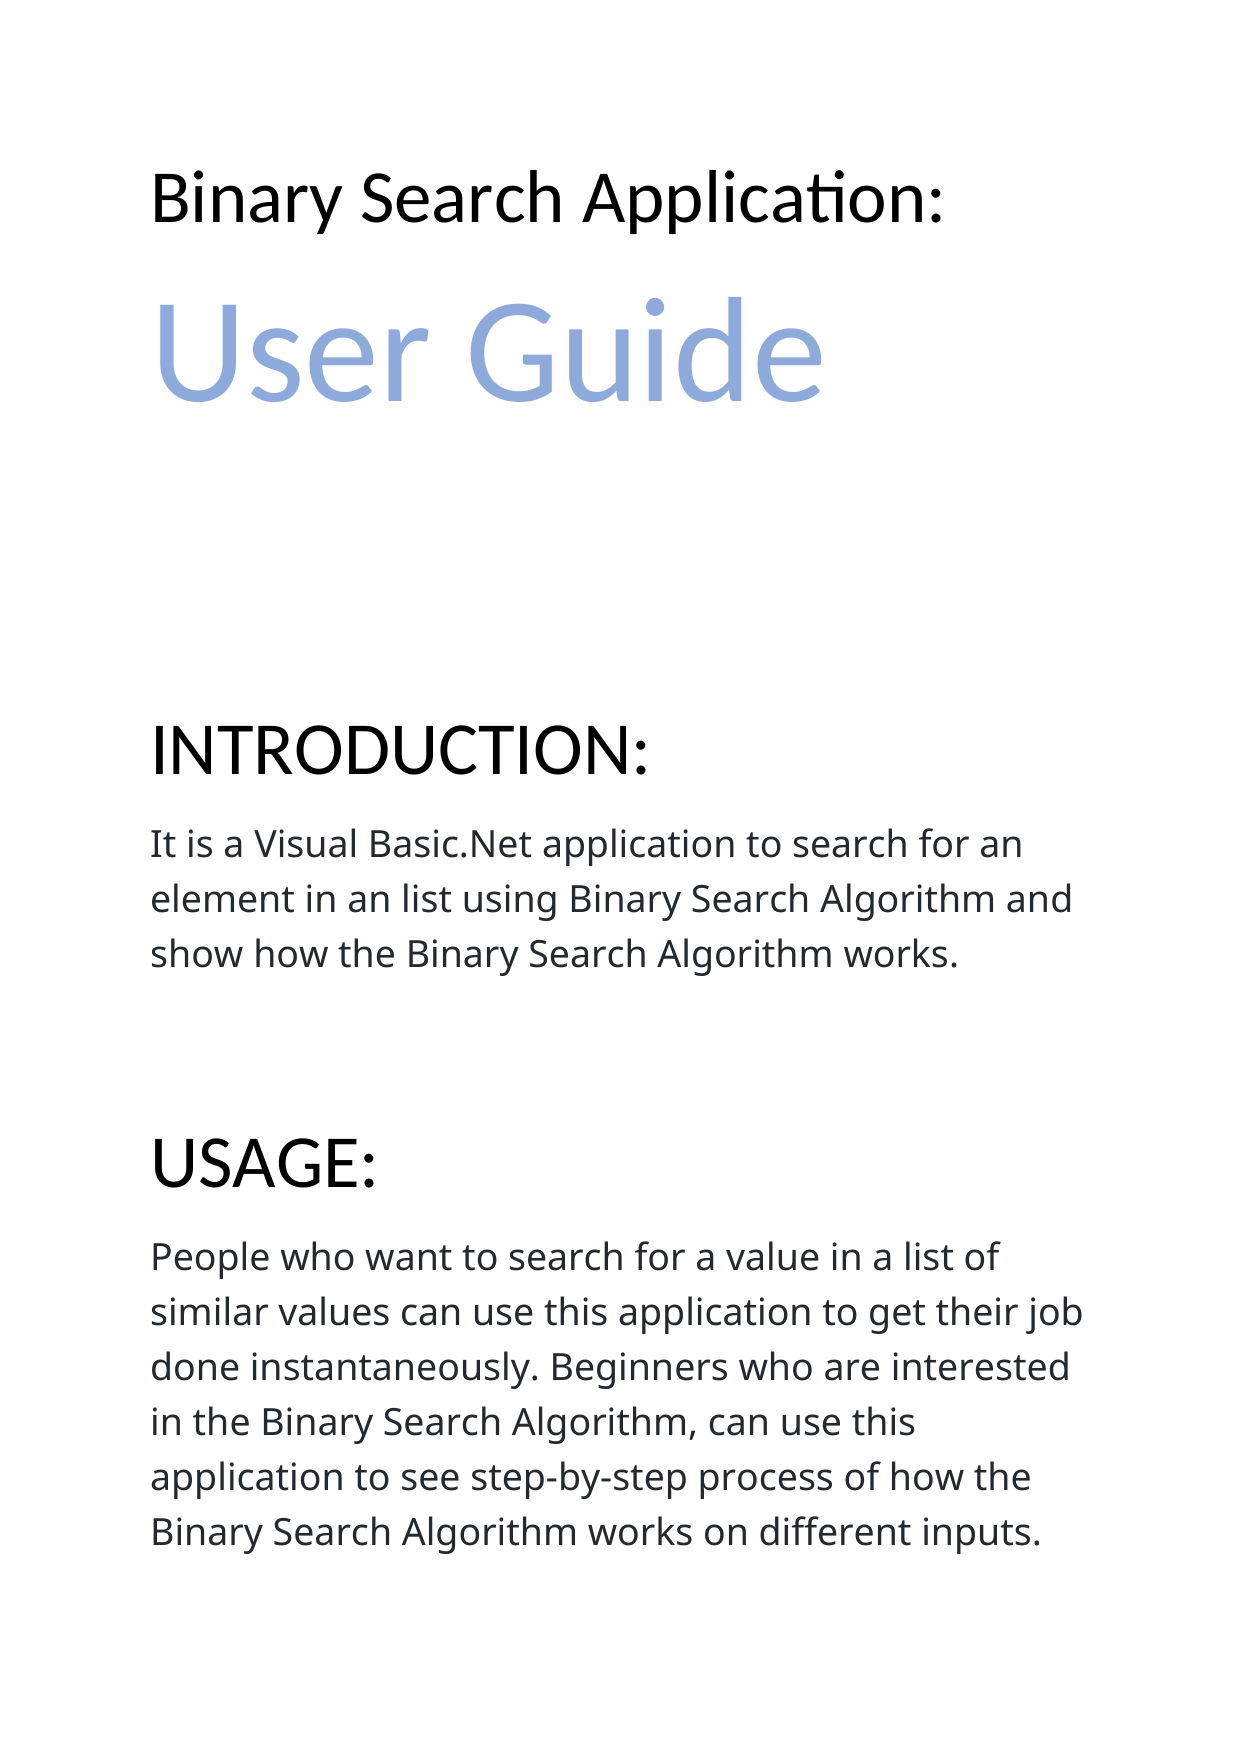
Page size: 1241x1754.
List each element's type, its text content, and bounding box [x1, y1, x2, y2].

text People who want to search for a value in a list of similar values can use this application to get their job done instantaneously. Beginners who are interested in the Binary Search Algorithm, can use this application to see step-by-step process of how the Binary Search Algorithm works on different inputs. [150, 1230, 1090, 1557]
text USAGE: [150, 1114, 1090, 1206]
text INTRODUCTION: [150, 702, 1090, 793]
text Binary Search Application: User Guide [150, 150, 1090, 439]
text It is a Visual Basic.Net application to search for an element in an list using Binary Search Algorithm and show how the Binary Search Algorithm works. [150, 817, 1090, 978]
